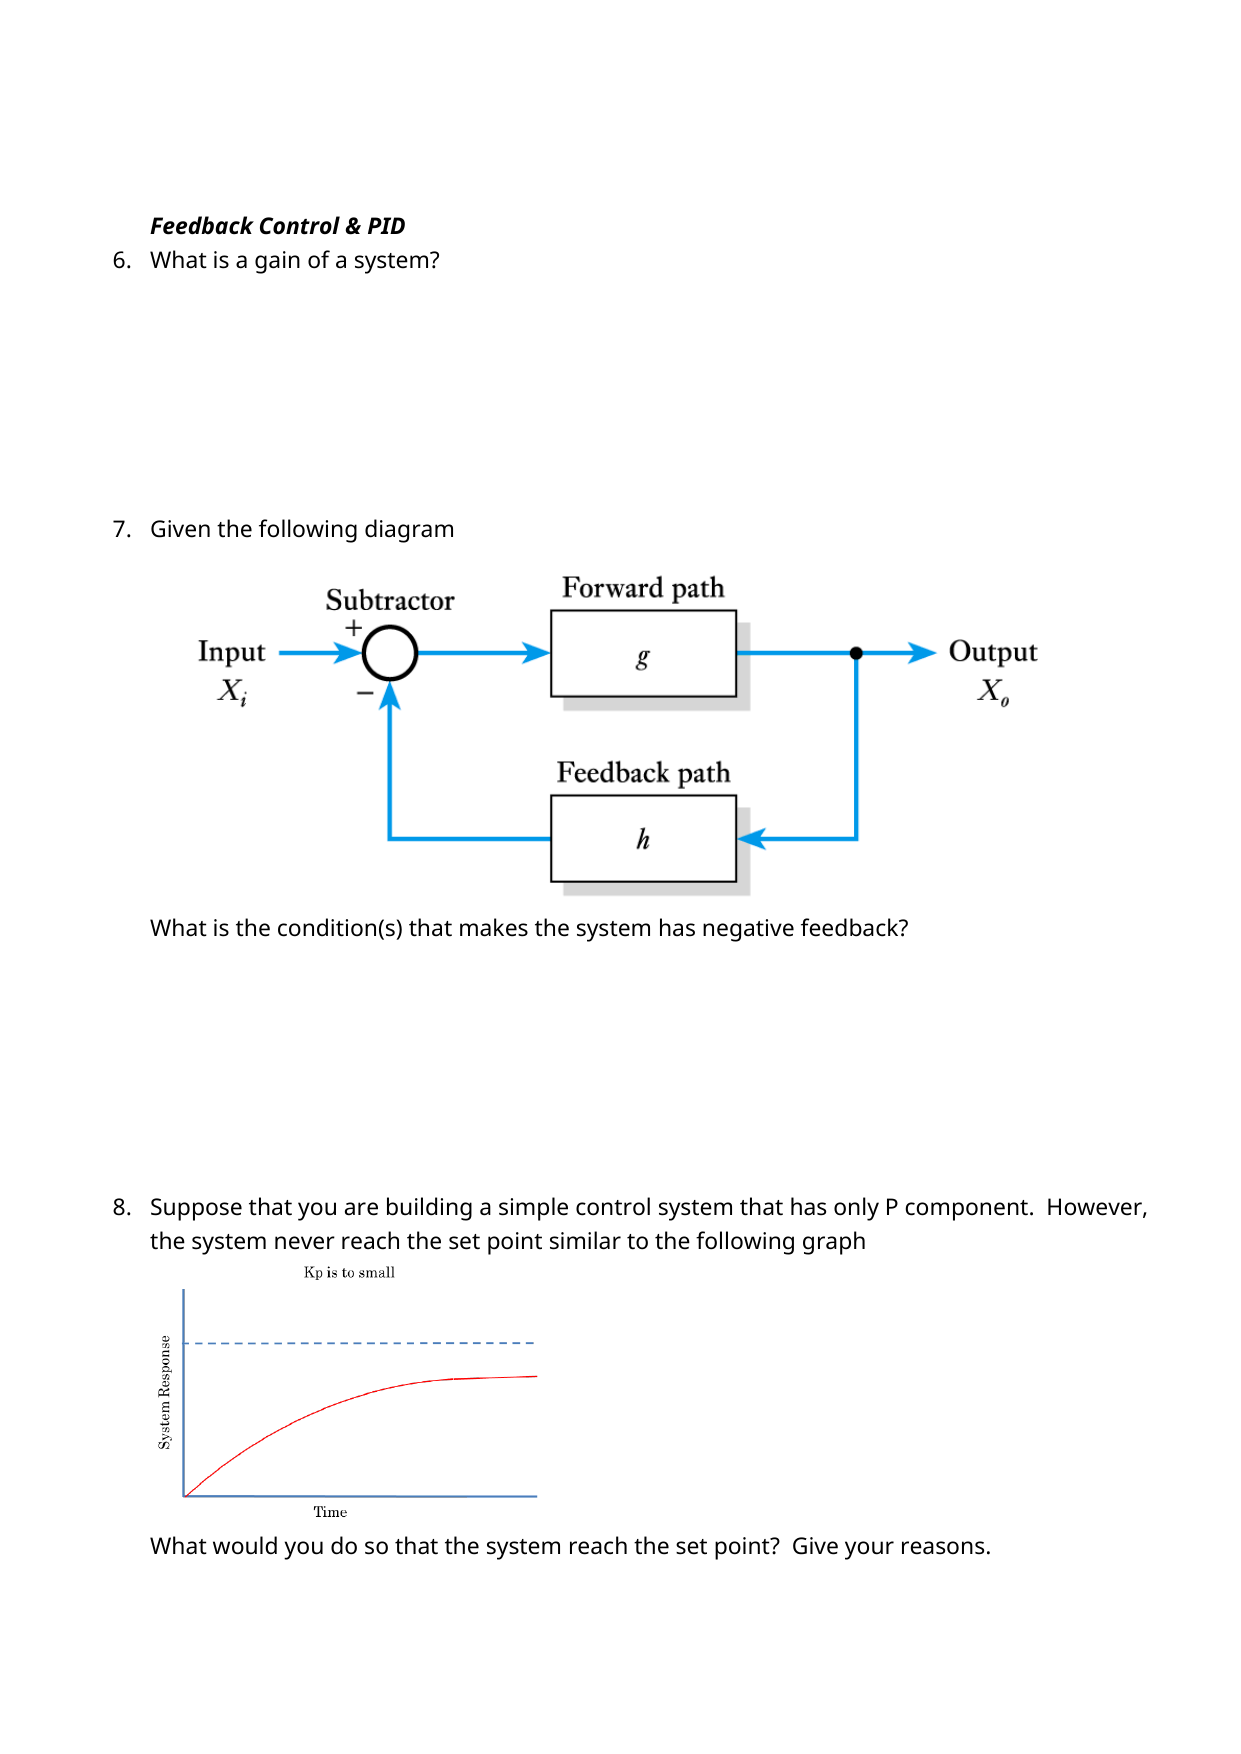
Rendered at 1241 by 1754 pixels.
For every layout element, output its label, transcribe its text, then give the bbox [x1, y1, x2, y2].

list What is a gain of a system? [112, 244, 1165, 275]
list Suppose that you are building a simple control system that has only P component. However, the system never reach the set point similar to the following graph [112, 1191, 1165, 1256]
picture [150, 1258, 538, 1528]
list What is the condition(s) that makes the system has negative feedback? [150, 912, 1165, 943]
list Given the following diagram [112, 513, 1165, 544]
list Feedback Control & PID [150, 210, 1165, 241]
picture [178, 563, 1062, 912]
list What would you do so that the system reach the set point? Give your reasons. [150, 1530, 1165, 1561]
